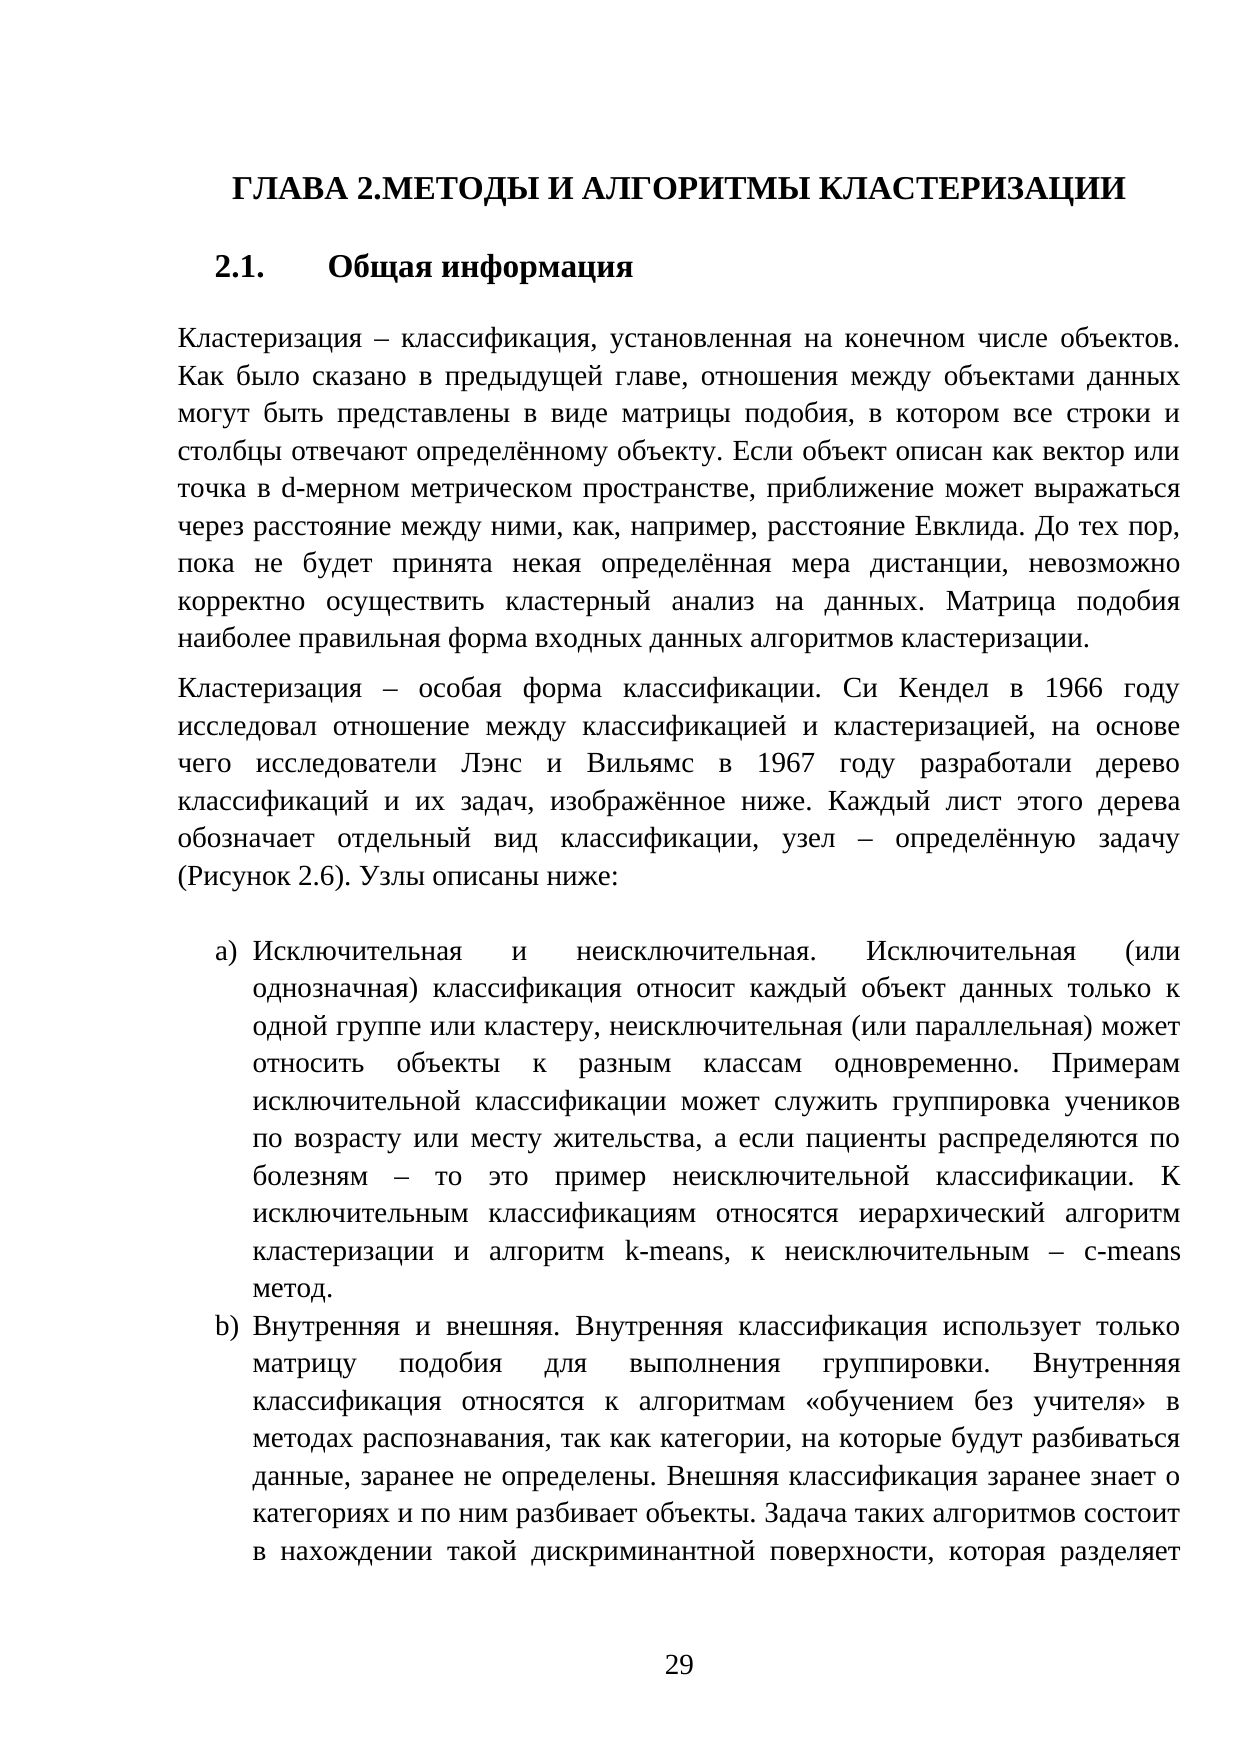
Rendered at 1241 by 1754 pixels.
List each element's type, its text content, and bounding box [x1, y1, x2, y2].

subtitle Методы и алгоритмы кластеризации [177, 168, 1181, 206]
subtitle Общая информация [214, 246, 1181, 285]
text Кластеризация – классификация, установленная на конечном числе объектов. Как было сказано в предыдущей главе, отношения между объектами данных могут быть представлены в виде матрицы подобия, в котором все строки и столбцы отвечают определённому объекту. Если объект описан как вектор или точка в d-мерном метрическом пространстве, приближение может выражаться через расстояние между ними, как, например, расстояние Евклида. До тех пор, пока не будет принята некая определённая мера дистанции, невозможно корректно осуществить кластерный анализ на данных. Матрица подобия наиболее правильная форма входных данных алгоритмов кластеризации. [177, 316, 1181, 654]
list Исключительная и неисключительная. Исключительная (или однозначная) классификация относит каждый объект данных только к одной группе или кластеру, неисключительная (или параллельная) может относить объекты к разным классам одновременно. Примерам исключительной классификации может служить группировка учеников по возрасту или месту жительства, а если пациенты распределяются по болезням – то это пример неисключительной классификации. К исключительным классификациям относятся иерархический алгоритм кластеризации и алгоритм k-means, к неисключительным – c-means метод. [215, 929, 1181, 1304]
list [215, 1304, 1181, 1566]
